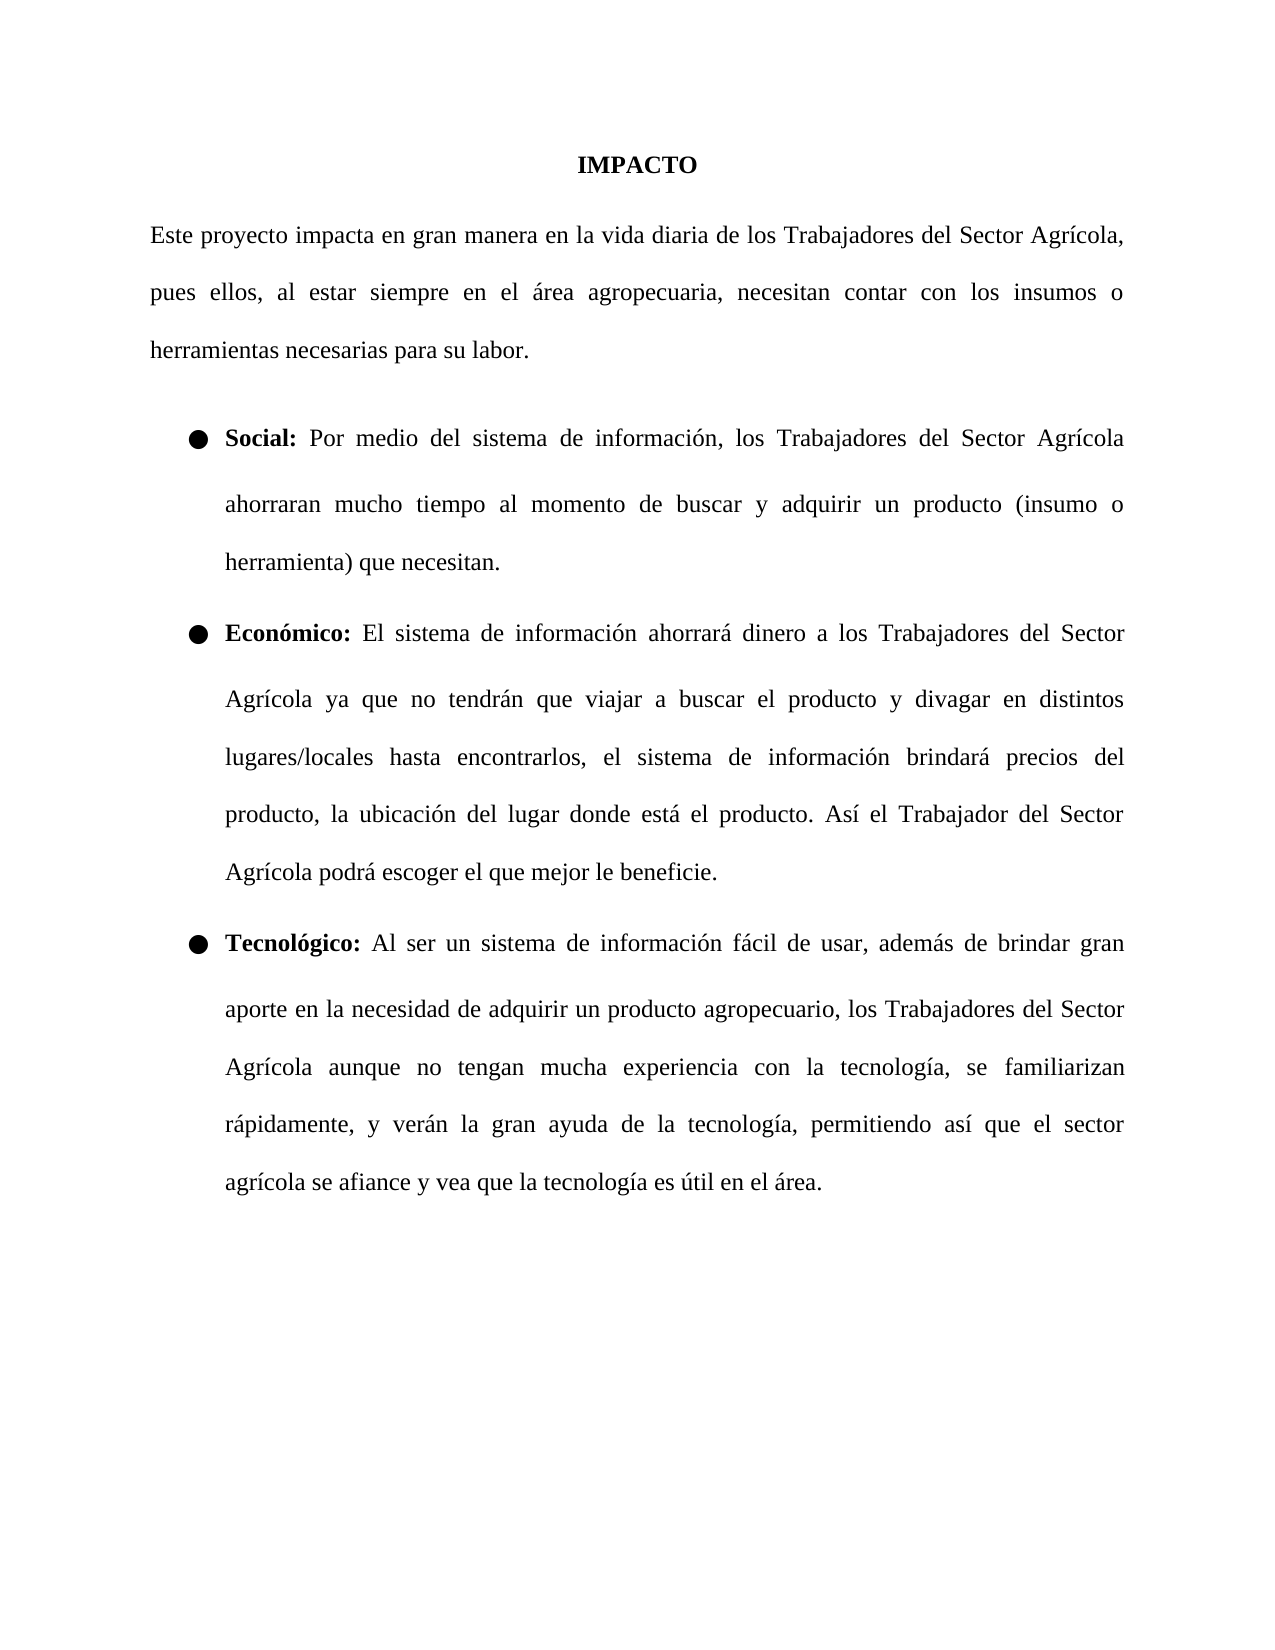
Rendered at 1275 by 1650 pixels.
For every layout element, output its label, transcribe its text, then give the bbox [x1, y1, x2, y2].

list Social: Por medio del sistema de información, los Trabajadores del Sector Agrícola ahorraran mucho tiempo al momento de buscar y adquirir un producto (insumo o herramienta) que necesitan. [187, 409, 1125, 575]
text Este proyecto impacta en gran manera en la vida diaria de los Trabajadores del Sector Agrícola, pues ellos, al estar siempre en el área agropecuaria, necesitan contar con los insumos o herramientas necesarias para su labor. [150, 220, 1125, 364]
list Económico: El sistema de información ahorrará dinero a los Trabajadores del Sector Agrícola ya que no tendrán que viajar a buscar el producto y divagar en distintos lugares/locales hasta encontrarlos, el sistema de información brindará precios del producto, la ubicación del lugar donde está el producto. Así el Trabajador del Sector Agrícola podrá escoger el que mejor le beneficie. [187, 604, 1125, 885]
subtitle IMPACTO [150, 150, 1125, 179]
list Tecnológico: Al ser un sistema de información fácil de usar, además de brindar gran aporte en la necesidad de adquirir un producto agropecuario, los Trabajadores del Sector Agrícola aunque no tengan mucha experiencia con la tecnología, se familiarizan rápidamente, y verán la gran ayuda de la tecnología, permitiendo así que el sector agrícola se afiance y vea que la tecnología es útil en el área. [187, 914, 1125, 1195]
